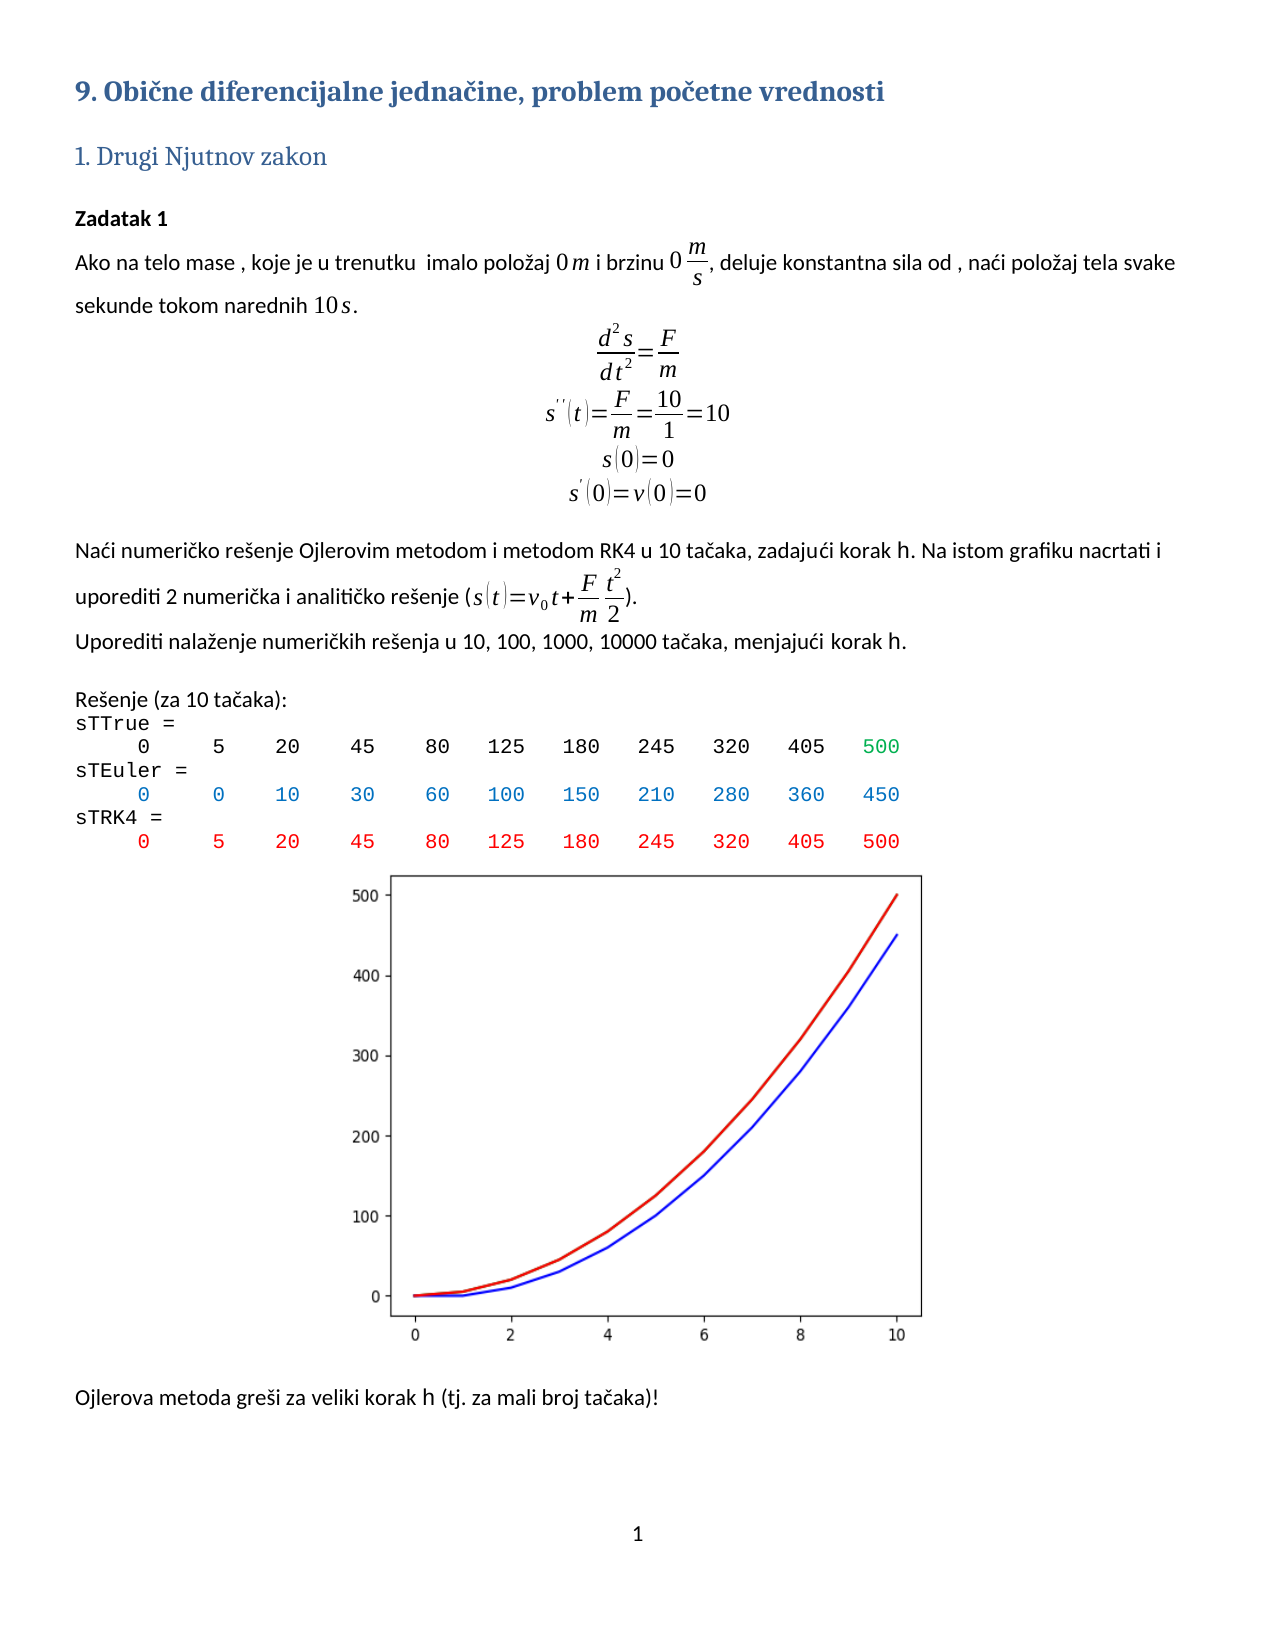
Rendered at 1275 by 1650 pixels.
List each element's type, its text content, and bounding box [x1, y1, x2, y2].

text sTRK4 = [75, 807, 1200, 831]
text 0 0 10 30 60 100 150 210 280 360 450 [75, 784, 1200, 807]
text Ojlerova metoda greši za veliki korak h (tj. za mali broj tačaka)! [75, 1383, 1200, 1412]
text Rešenje (za 10 tačaka): [75, 685, 1200, 713]
text Naći numeričko rešenje Ojlerovim metodom i metodom RK4 u 10 tačaka, zadajući korak h. Na istom grafiku nacrtati i uporediti 2 numerička i analitičko rešenje (). [75, 536, 1200, 627]
picture [323, 854, 952, 1355]
text sTEuler = [75, 760, 1200, 784]
text sTTrue = [75, 713, 1200, 736]
subtitle 9. Obične diferencijalne jednačine, problem početne vrednosti [75, 75, 1200, 108]
text 0 5 20 45 80 125 180 245 320 405 500 [75, 736, 1200, 760]
text Ako na telo mase , koje je u trenutku imalo položaj i brzinu , deluje konstantna sila od , naći položaj tela svake sekunde tokom narednih . [75, 232, 1200, 319]
subtitle 1. Drugi Njutnov zakon [75, 141, 1200, 172]
text 0 5 20 45 80 125 180 245 320 405 500 [75, 831, 1200, 854]
text Uporediti nalaženje numeričkih rešenja u 10, 100, 1000, 10000 tačaka, menjajući korak h. [75, 627, 1200, 657]
text Zadatak 1 [75, 204, 1200, 232]
